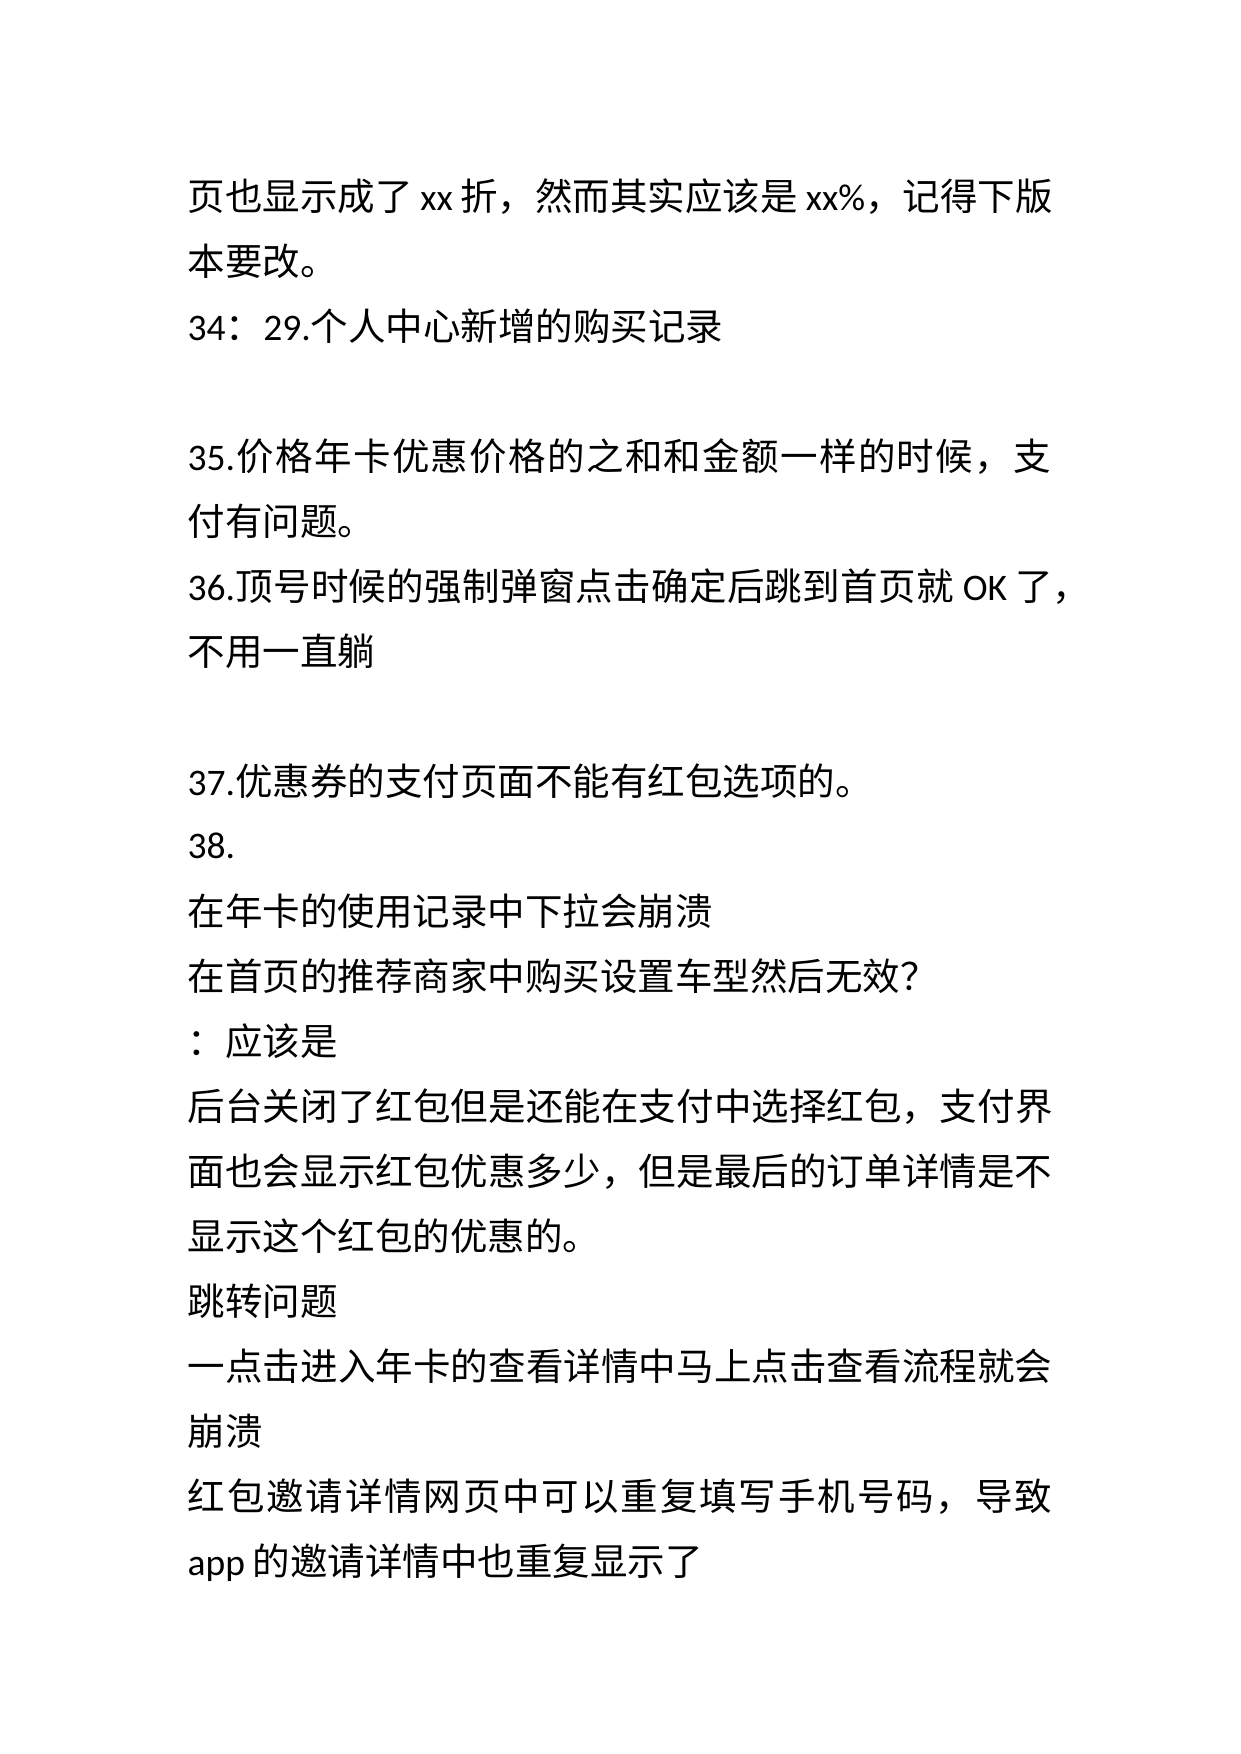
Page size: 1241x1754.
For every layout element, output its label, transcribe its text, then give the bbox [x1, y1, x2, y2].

text 35.价格年卡优惠价格的之和和金额一样的时候，支付有问题。 [187, 422, 1053, 552]
text 37.优惠券的支付页面不能有红包选项的。 [187, 747, 1053, 812]
text 在首页的推荐商家中购买设置车型然后无效？ [187, 942, 1053, 1007]
text 在年卡的使用记录中下拉会崩溃 [187, 877, 1053, 942]
text 38. [187, 812, 1053, 877]
text 跳转问题 [187, 1267, 1053, 1332]
text 34：29.个人中心新增的购买记录 [187, 292, 1053, 357]
text ：应该是 [187, 1007, 1053, 1072]
text 红包邀请详情网页中可以重复填写手机号码，导致app的邀请详情中也重复显示了 [187, 1462, 1053, 1592]
text 后台关闭了红包但是还能在支付中选择红包，支付界面也会显示红包优惠多少，但是最后的订单详情是不显示这个红包的优惠的。 [187, 1072, 1053, 1267]
text 36.顶号时候的强制弹窗点击确定后跳到首页就OK了，不用一直躺 [187, 552, 1053, 682]
text 一点击进入年卡的查看详情中马上点击查看流程就会崩溃 [187, 1332, 1053, 1462]
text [187, 162, 1053, 292]
